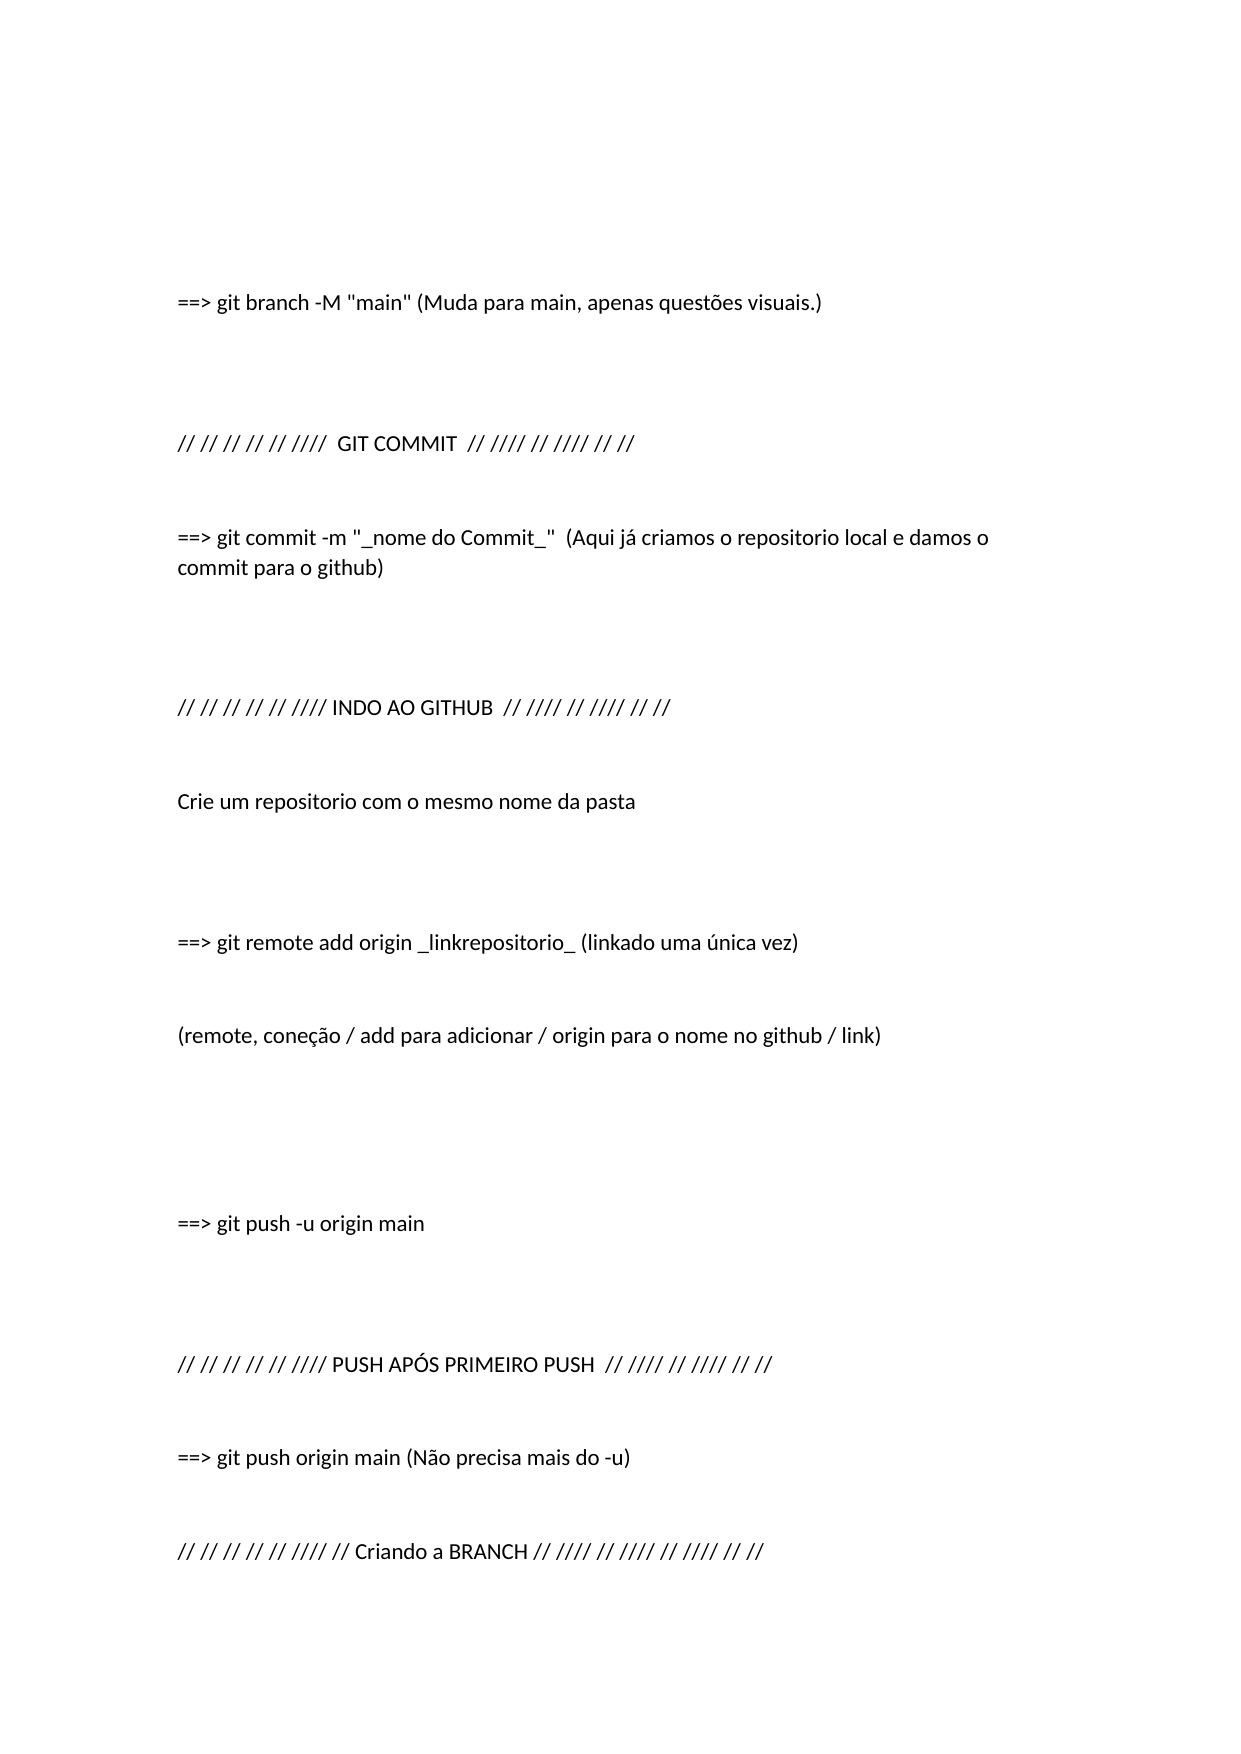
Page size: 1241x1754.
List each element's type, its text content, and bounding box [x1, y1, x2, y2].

text ==> git remote add origin _linkrepositorio_ (linkado uma única vez) [177, 928, 1063, 956]
text (remote, coneção / add para adicionar / origin para o nome no github / link) [177, 1022, 1063, 1049]
text // // // // // //// INDO AO GITHUB // //// // //// // // [177, 693, 1063, 721]
text Crie um repositorio com o mesmo nome da pasta [177, 787, 1063, 815]
text // // // // // //// GIT COMMIT // //// // //// // // [177, 429, 1063, 457]
text ==> git commit -m "_nome do Commit_" (Aqui já criamos o repositorio local e damos o commit para o github) [177, 523, 1063, 581]
text // // // // // //// PUSH APÓS PRIMEIRO PUSH // //// // //// // // [177, 1350, 1063, 1378]
text // // // // // //// // Criando a BRANCH // //// // //// // //// // // [177, 1537, 1063, 1565]
text ==> git push -u origin main [177, 1209, 1063, 1237]
text ==> git push origin main (Não precisa mais do -u) [177, 1443, 1063, 1471]
text ==> git branch -M "main" (Muda para main, apenas questões visuais.) [177, 288, 1063, 316]
